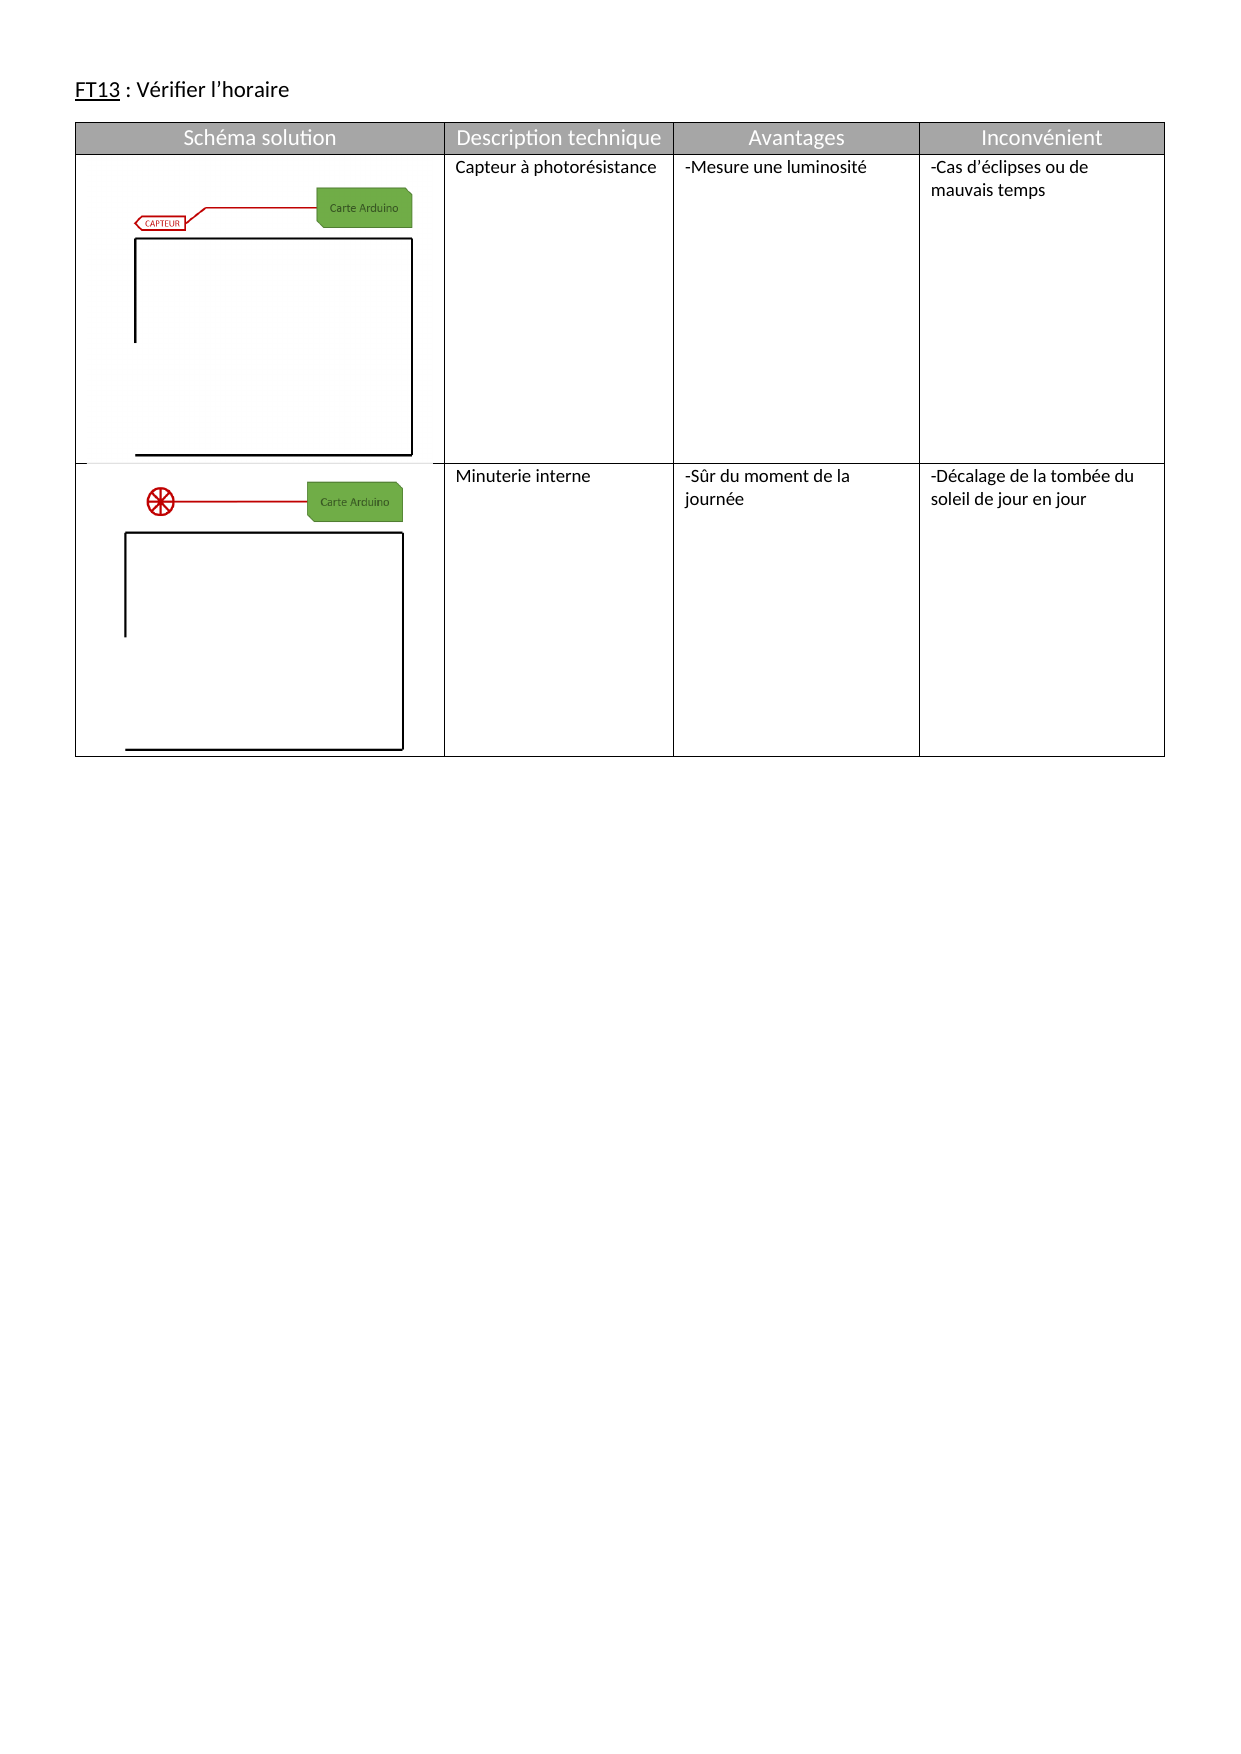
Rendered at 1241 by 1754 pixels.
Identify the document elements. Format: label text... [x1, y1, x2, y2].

table_cell -Mesure une luminosité [674, 155, 919, 463]
table_cell Capteur à photorésistance [445, 155, 673, 463]
picture [86, 155, 433, 756]
table_header Schéma solution [76, 123, 444, 154]
table_cell [433, 155, 444, 463]
table_cell -Décalage de la tombée du soleil de jour en jour [920, 464, 1164, 756]
table_header Inconvénient [920, 123, 1164, 154]
table_header Description technique [445, 123, 673, 154]
table_cell [76, 155, 86, 463]
table_header Avantages [674, 123, 919, 154]
table_cell Minuterie interne [445, 464, 673, 756]
table_cell [433, 464, 444, 756]
text FT13 : Vérifier l’horaire [75, 75, 1165, 103]
table_cell -Cas d’éclipses ou de mauvais temps [920, 155, 1164, 463]
table_cell -Sûr du moment de la journée [674, 464, 919, 756]
table_cell [76, 464, 86, 756]
